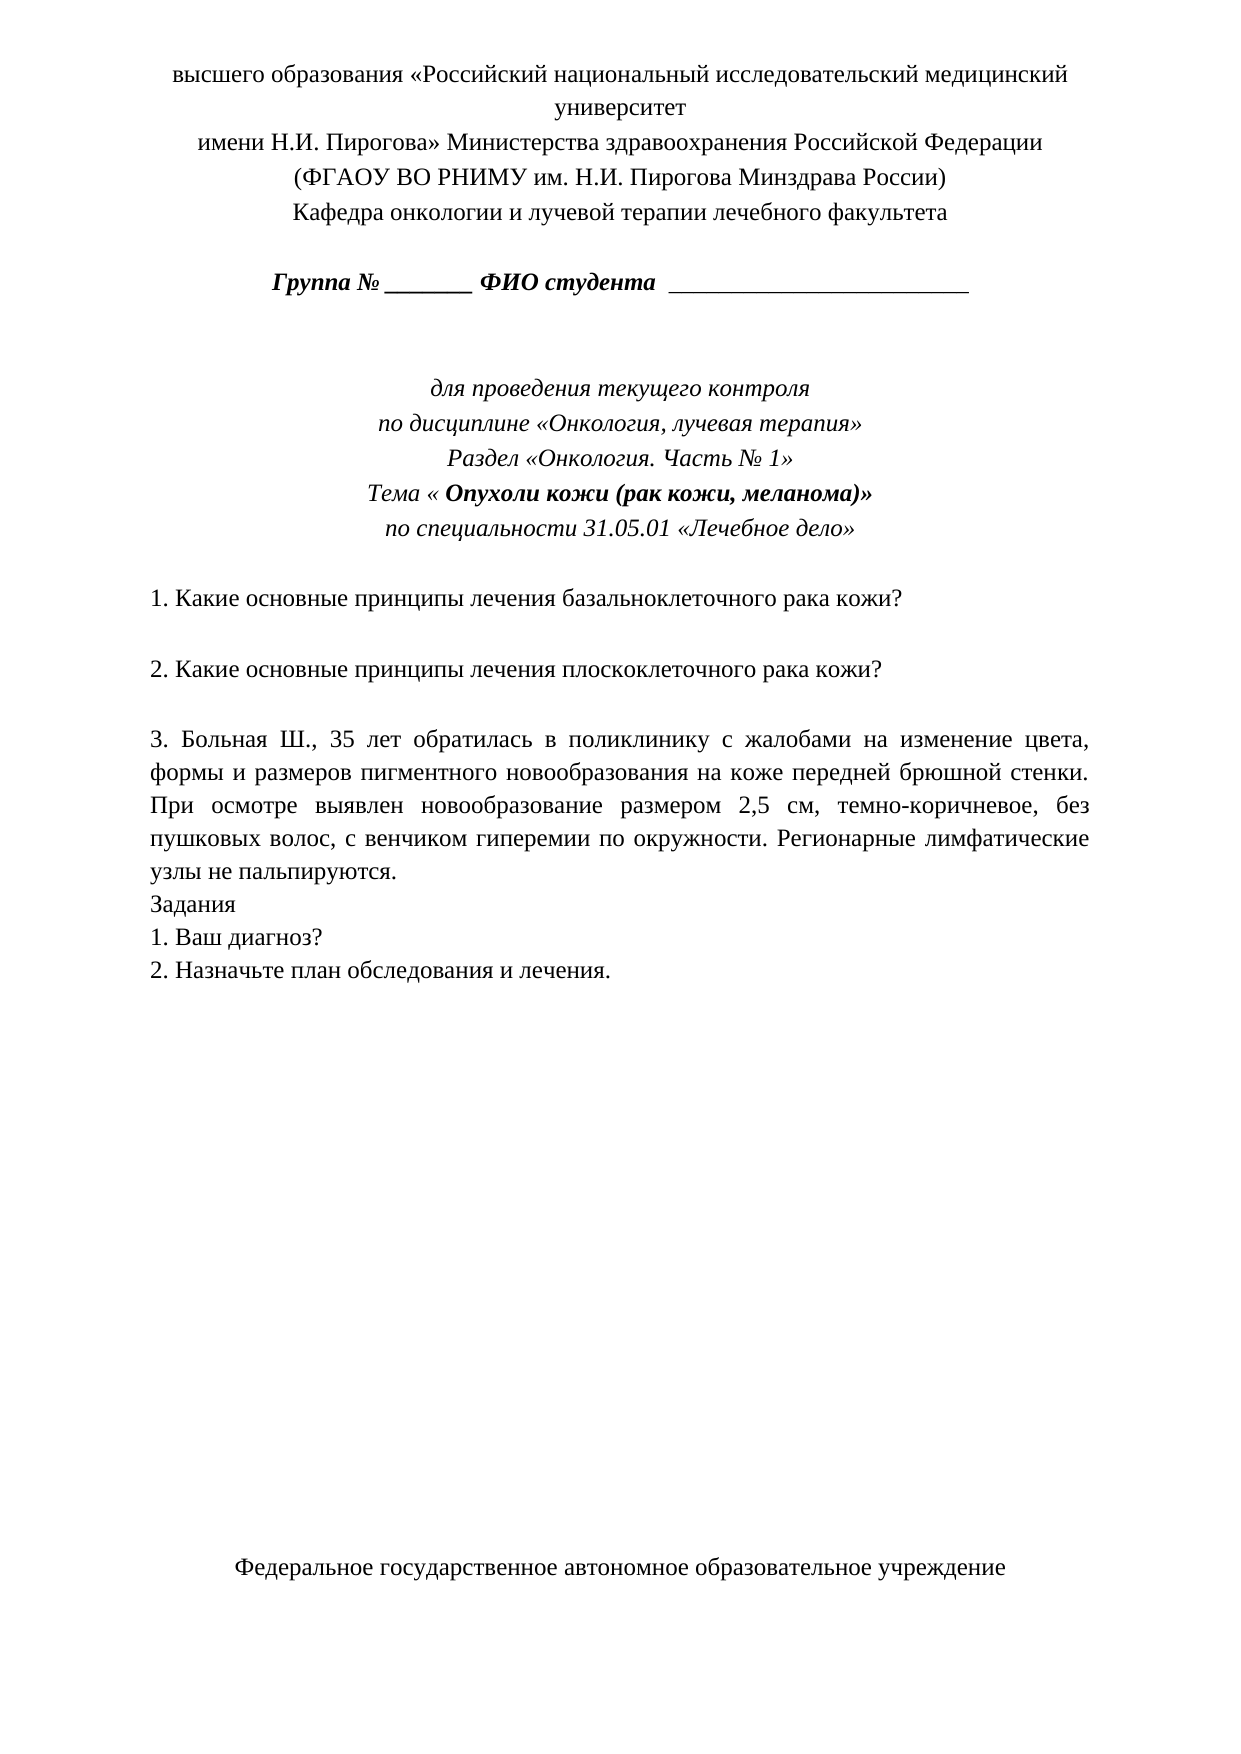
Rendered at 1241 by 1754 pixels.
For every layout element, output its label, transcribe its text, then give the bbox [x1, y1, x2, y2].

text по дисциплине «Онкология, лучевая терапия» [150, 408, 1090, 437]
text Раздел «Онкология. Часть № 1» [150, 443, 1090, 472]
text 1. Какие основные принципы лечения базальноклеточного рака кожи? [150, 583, 1090, 612]
text Задания [150, 889, 1090, 918]
text (ФГАОУ ВО РНИМУ им. Н.И. Пирогова Минздрава России) [150, 162, 1090, 191]
text 2. Какие основные принципы лечения плоскоклеточного рака кожи? [150, 654, 1090, 682]
text имени Н.И. Пирогова» Министерства здравоохранения Российской Федерации [150, 127, 1090, 156]
text Федеральное государственное автономное образовательное учреждение [150, 1552, 1090, 1581]
text 3. Больная Ш., 35 лет обратилась в поликлинику с жалобами на изменение цвета, формы и размеров пигментного новообразования на коже передней брюшной стенки. При осмотре выявлен новообразование размером 2,5 см, темно-коричневое, без пушковых волос, с венчиком гиперемии по окружности. Регионарные лимфатические узлы не пальпируются. [150, 724, 1090, 885]
text Кафедра онкологии и лучевой терапии лечебного факультета [150, 197, 1090, 226]
text высшего образования «Российский национальный исследовательский медицинский университет [150, 59, 1090, 121]
text 1. Ваш диагноз? [150, 922, 1090, 951]
text 2. Назначьте план обследования и лечения. [150, 955, 1090, 984]
text по специальности 31.05.01 «Лечебное дело» [150, 513, 1090, 542]
text Тема « Опухоли кожи (рак кожи, меланома)» [150, 478, 1090, 507]
text Группа № _______ ФИО студента ________________________ [150, 267, 1090, 296]
text для проведения текущего контроля [150, 373, 1090, 402]
